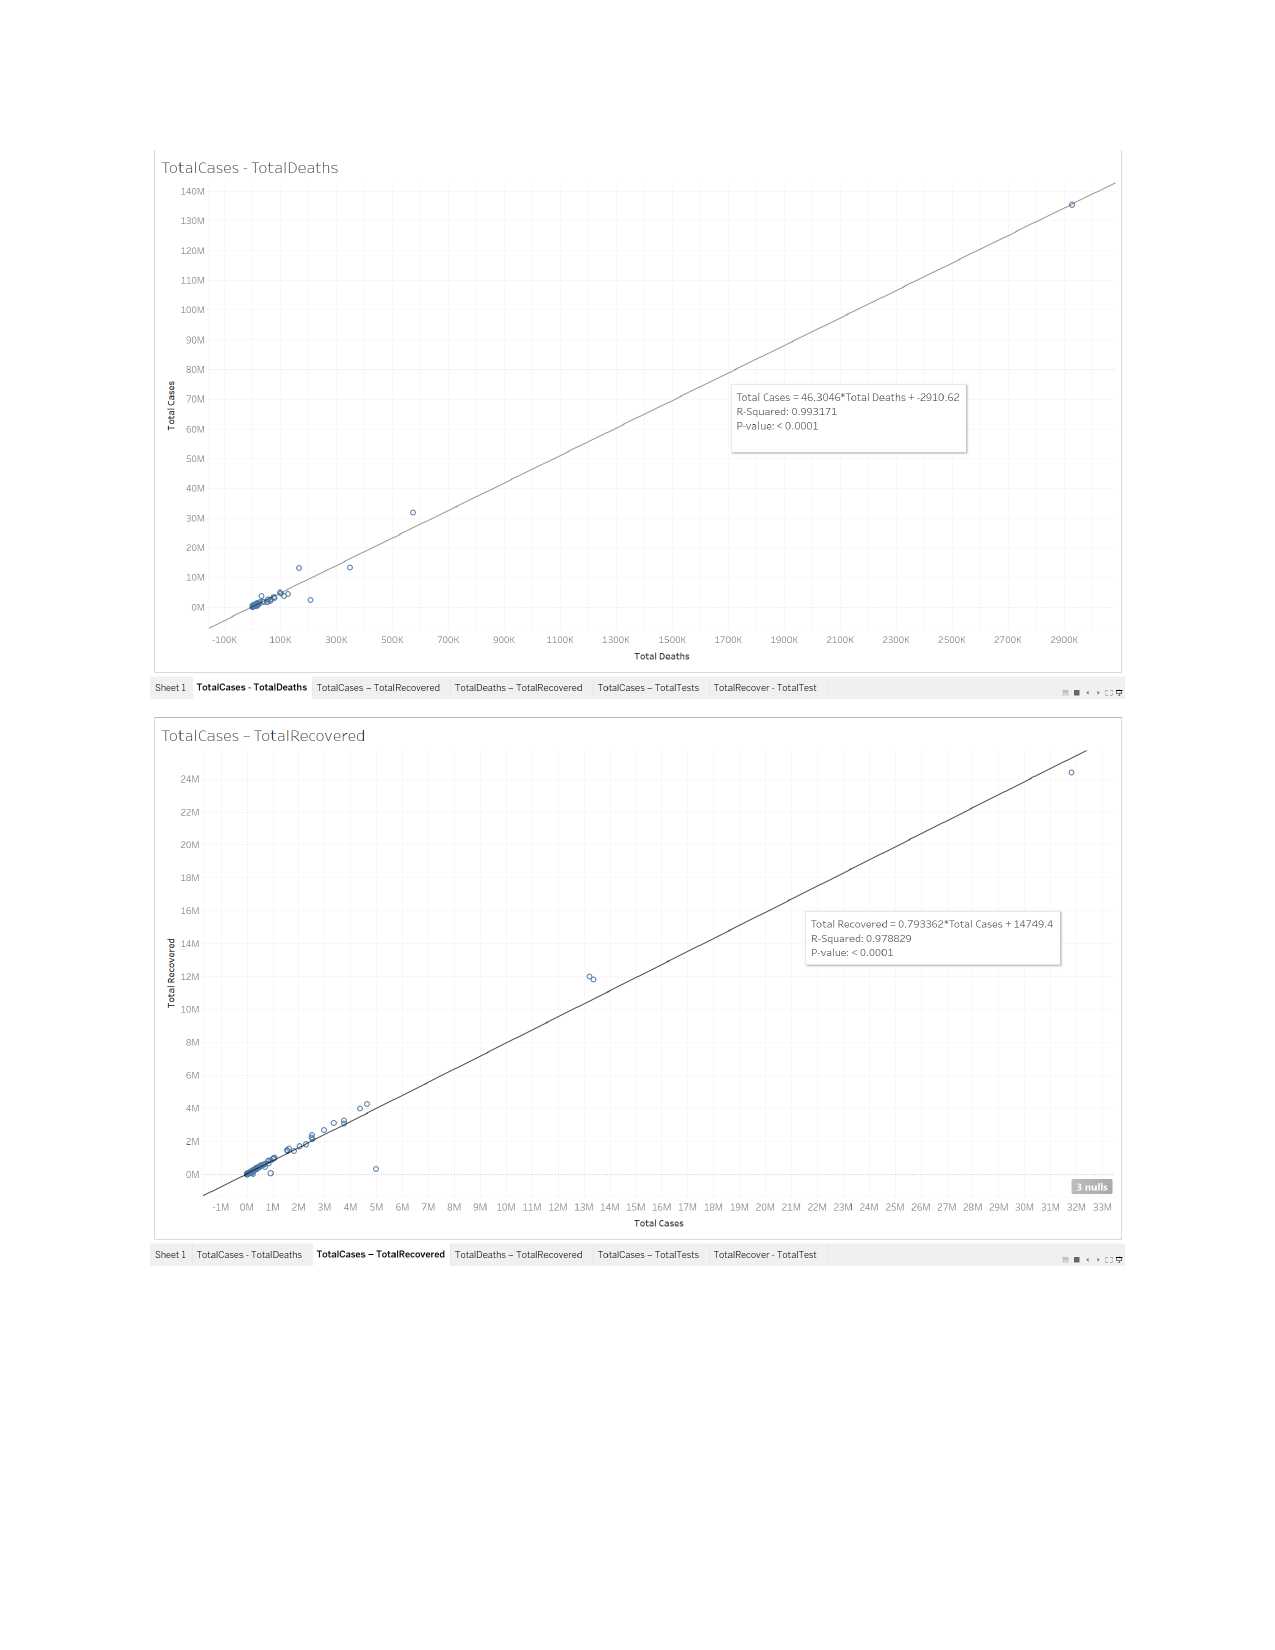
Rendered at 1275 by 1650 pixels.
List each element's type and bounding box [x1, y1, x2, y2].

picture [150, 717, 1125, 1266]
picture [150, 150, 1125, 699]
